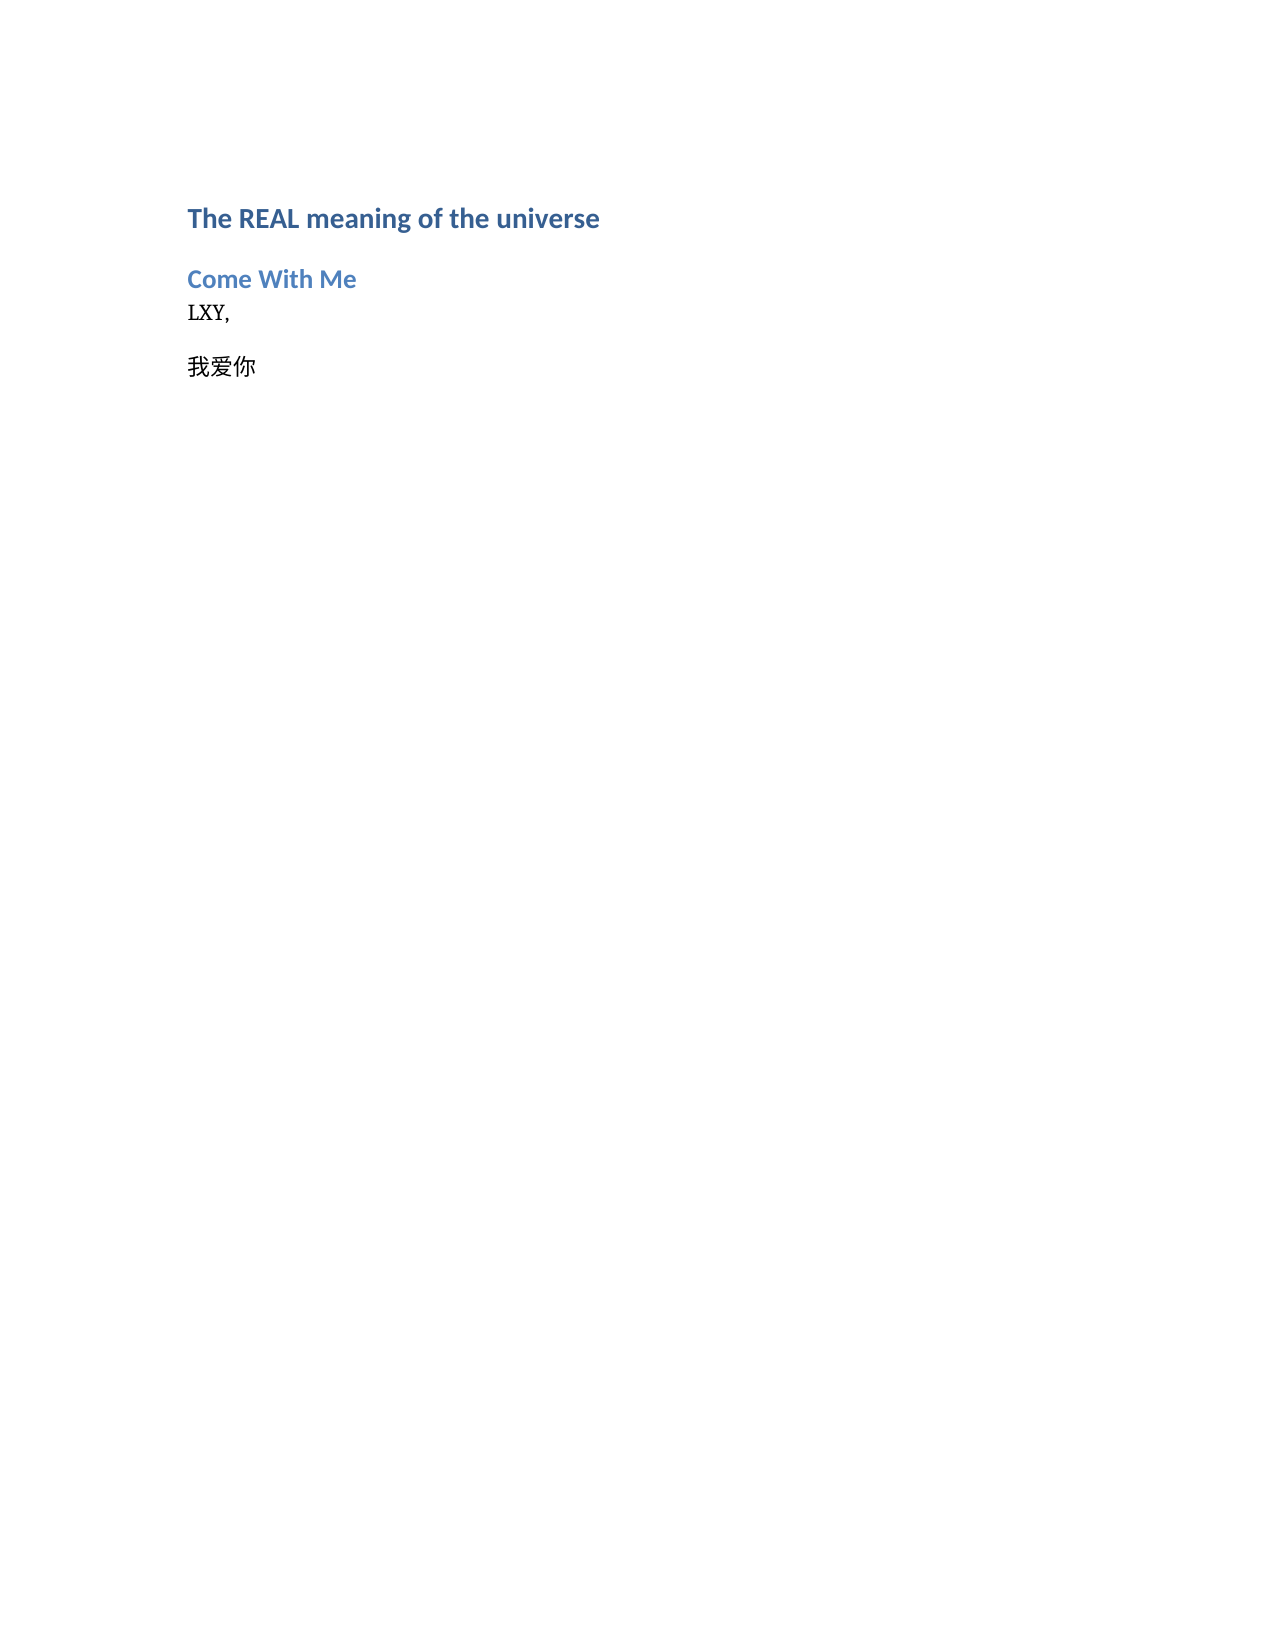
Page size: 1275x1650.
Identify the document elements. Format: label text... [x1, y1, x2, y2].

text 我爱你 [187, 351, 1087, 382]
subtitle The REAL meaning of the universe [187, 200, 1087, 236]
subtitle Come With Me [187, 262, 1087, 295]
text LXY, [187, 300, 1087, 326]
